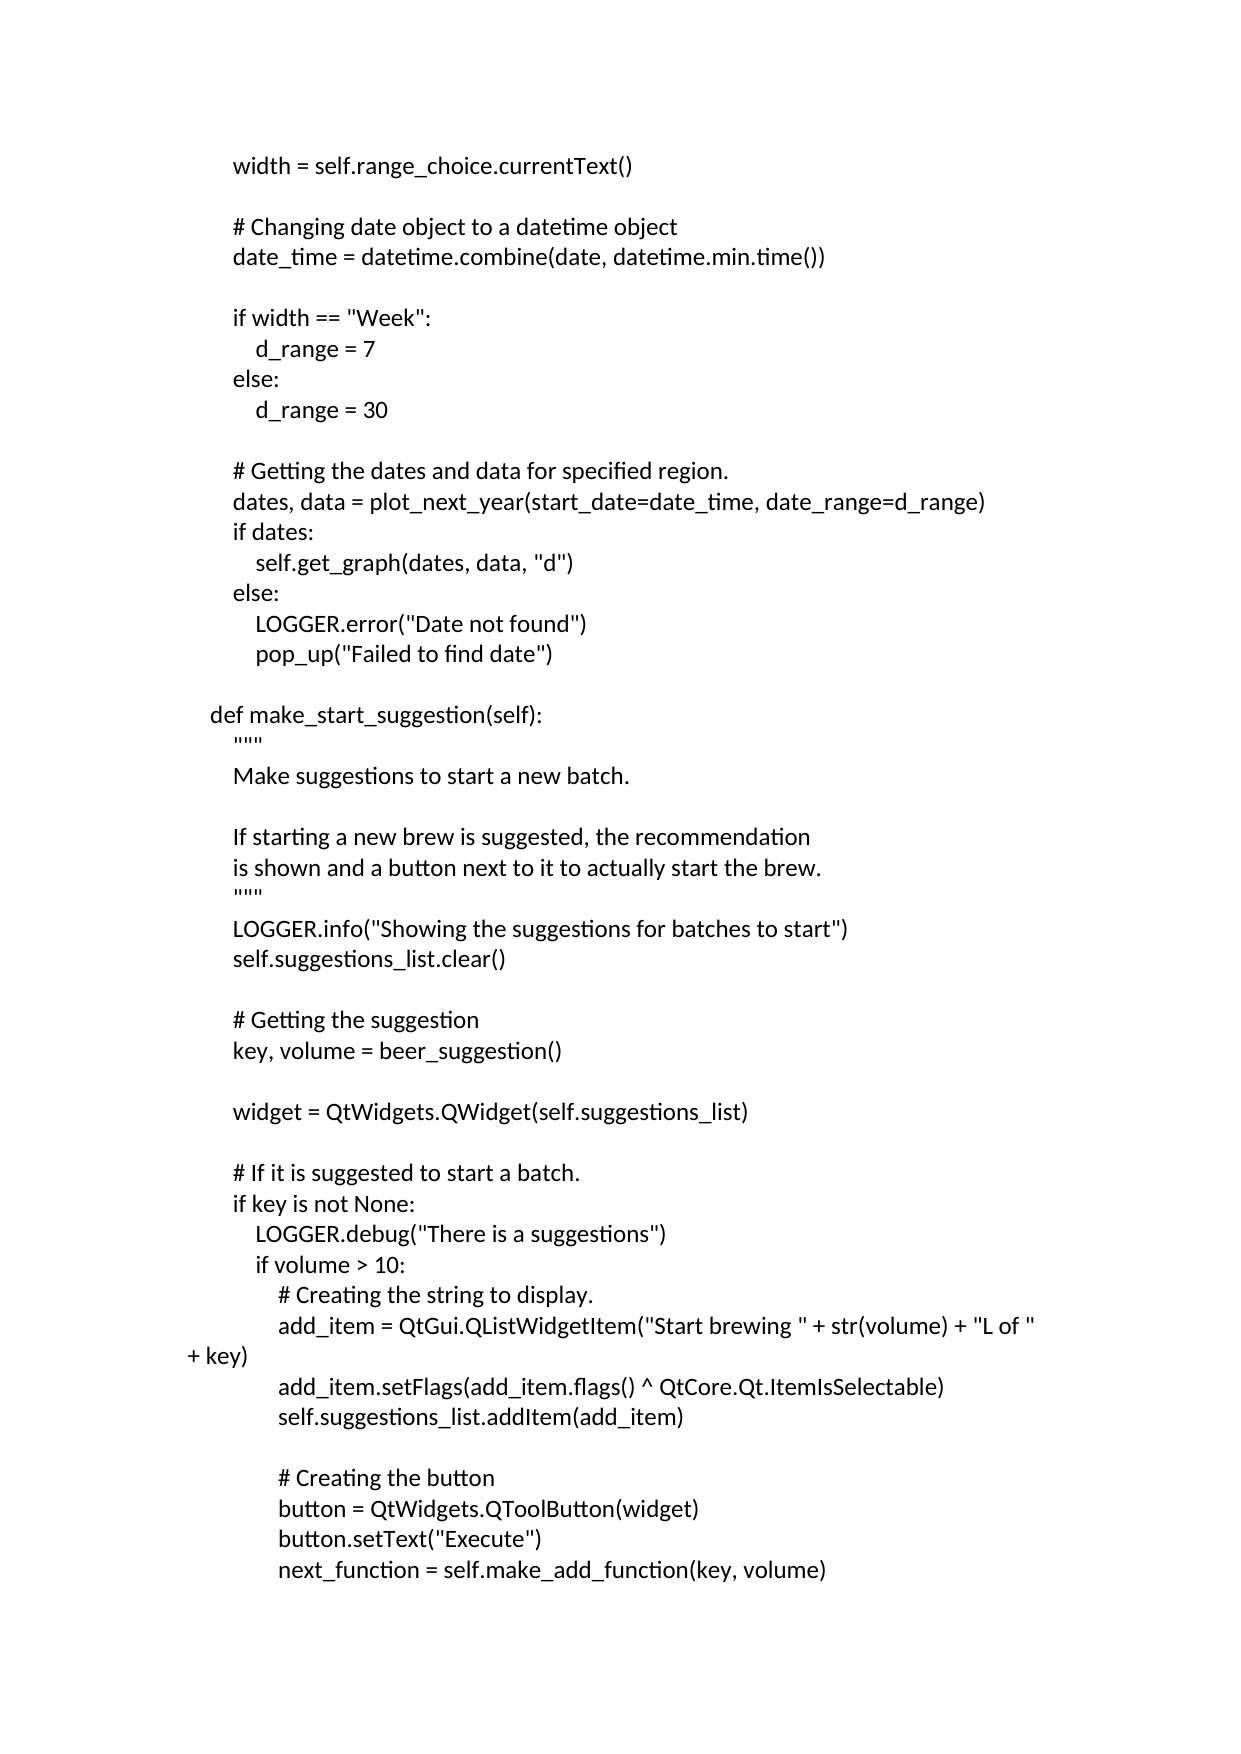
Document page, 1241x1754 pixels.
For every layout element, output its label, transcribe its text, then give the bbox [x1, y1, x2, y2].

text # Getting the dates and data for specified region. [187, 455, 1053, 486]
text if width == "Week": [187, 303, 1053, 333]
text # Creating the string to display. [187, 1279, 1053, 1310]
text if volume > 10: [187, 1249, 1053, 1279]
text pop_up("Failed to find date") [187, 638, 1053, 669]
text add_item = QtGui.QListWidgetItem("Start brewing " + str(volume) + "L of " + key) [187, 1310, 1053, 1371]
text button.setText("Execute") [187, 1523, 1053, 1554]
text # Changing date object to a datetime object [187, 211, 1053, 242]
text self.get_graph(dates, data, "d") [187, 547, 1053, 577]
text dates, data = plot_next_year(start_date=date_time, date_range=d_range) [187, 486, 1053, 516]
text if dates: [187, 516, 1053, 547]
text LOGGER.debug("There is a suggestions") [187, 1218, 1053, 1249]
text LOGGER.error("Date not found") [187, 608, 1053, 638]
text add_item.setFlags(add_item.flags() ^ QtCore.Qt.ItemIsSelectable) [187, 1371, 1053, 1401]
text """ [187, 730, 1053, 760]
text Make suggestions to start a new batch. [187, 760, 1053, 791]
text width = self.range_choice.currentText() [187, 150, 1053, 181]
text if key is not None: [187, 1188, 1053, 1218]
text else: [187, 577, 1053, 608]
text d_range = 30 [187, 394, 1053, 425]
text # Creating the button [187, 1462, 1053, 1493]
text button = QtWidgets.QToolButton(widget) [187, 1493, 1053, 1523]
text widget = QtWidgets.QWidget(self.suggestions_list) [187, 1096, 1053, 1127]
text self.suggestions_list.clear() [187, 943, 1053, 974]
text is shown and a button next to it to actually start the brew. [187, 852, 1053, 882]
text """ [187, 882, 1053, 913]
text If starting a new brew is suggested, the recommendation [187, 821, 1053, 852]
text date_time = datetime.combine(date, datetime.min.time()) [187, 242, 1053, 272]
text key, volume = beer_suggestion() [187, 1035, 1053, 1066]
text else: [187, 364, 1053, 394]
text # If it is suggested to start a batch. [187, 1157, 1053, 1188]
text d_range = 7 [187, 333, 1053, 364]
text self.suggestions_list.addItem(add_item) [187, 1401, 1053, 1432]
text next_function = self.make_add_function(key, volume) [187, 1554, 1053, 1584]
text def make_start_suggestion(self): [187, 699, 1053, 730]
text # Getting the suggestion [187, 1004, 1053, 1035]
text LOGGER.info("Showing the suggestions for batches to start") [187, 913, 1053, 943]
